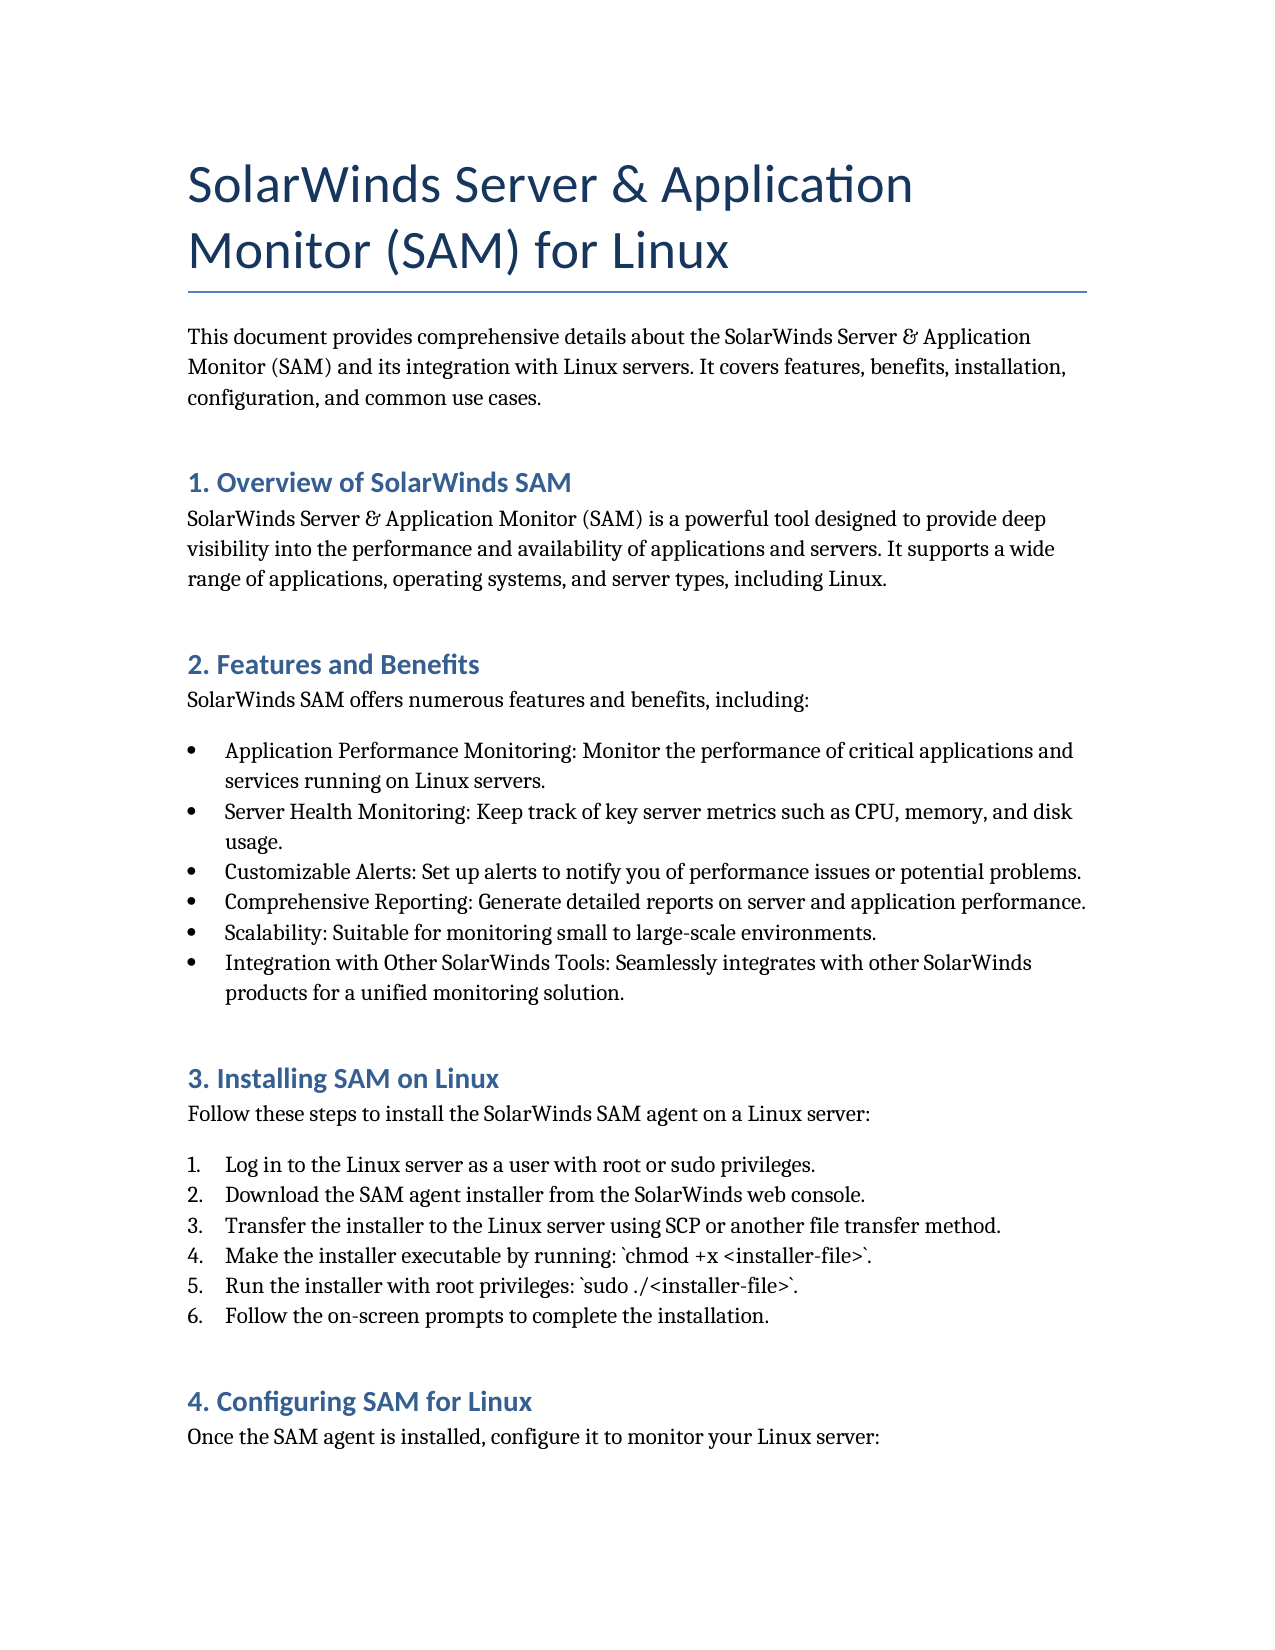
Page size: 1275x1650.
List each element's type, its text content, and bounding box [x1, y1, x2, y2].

list Download the SAM agent installer from the SolarWinds web console. [187, 1182, 1087, 1208]
subtitle 1. Overview of SolarWinds SAM [187, 464, 1087, 500]
subtitle 3. Installing SAM on Linux [187, 1060, 1087, 1096]
text Once the SAM agent is installed, configure it to monitor your Linux server: [187, 1424, 1087, 1451]
title SolarWinds Server & Application Monitor (SAM) for Linux [187, 150, 1087, 293]
list Integration with Other SolarWinds Tools: Seamlessly integrates with other SolarWinds products for a unified monitoring solution. [187, 949, 1087, 1006]
text SolarWinds Server & Application Monitor (SAM) is a powerful tool designed to provide deep visibility into the performance and availability of applications and servers. It supports a wide range of applications, operating systems, and server types, including Linux. [187, 506, 1087, 592]
list Application Performance Monitoring: Monitor the performance of critical applications and services running on Linux servers. [187, 738, 1087, 795]
text SolarWinds SAM offers numerous features and benefits, including: [187, 687, 1087, 713]
list Make the installer executable by running: `chmod +x <installer-file>`. [187, 1243, 1087, 1269]
list Customizable Alerts: Set up alerts to notify you of performance issues or potential problems. [187, 859, 1087, 885]
list Log in to the Linux server as a user with root or sudo privileges. [187, 1152, 1087, 1178]
subtitle 4. Configuring SAM for Linux [187, 1383, 1087, 1419]
list Server Health Monitoring: Keep track of key server metrics such as CPU, memory, and disk usage. [187, 798, 1087, 855]
list Transfer the installer to the Linux server using SCP or another file transfer method. [187, 1212, 1087, 1239]
list Comprehensive Reporting: Generate detailed reports on server and application performance. [187, 889, 1087, 916]
list Run the installer with root privileges: `sudo ./<installer-file>`. [187, 1273, 1087, 1299]
list Follow the on-screen prompts to complete the installation. [187, 1303, 1087, 1329]
list Scalability: Suitable for monitoring small to large-scale environments. [187, 919, 1087, 946]
text Follow these steps to install the SolarWinds SAM agent on a Linux server: [187, 1101, 1087, 1127]
subtitle 2. Features and Benefits [187, 646, 1087, 682]
text This document provides comprehensive details about the SolarWinds Server & Application Monitor (SAM) and its integration with Linux servers. It covers features, benefits, installation, configuration, and common use cases. [187, 324, 1087, 411]
